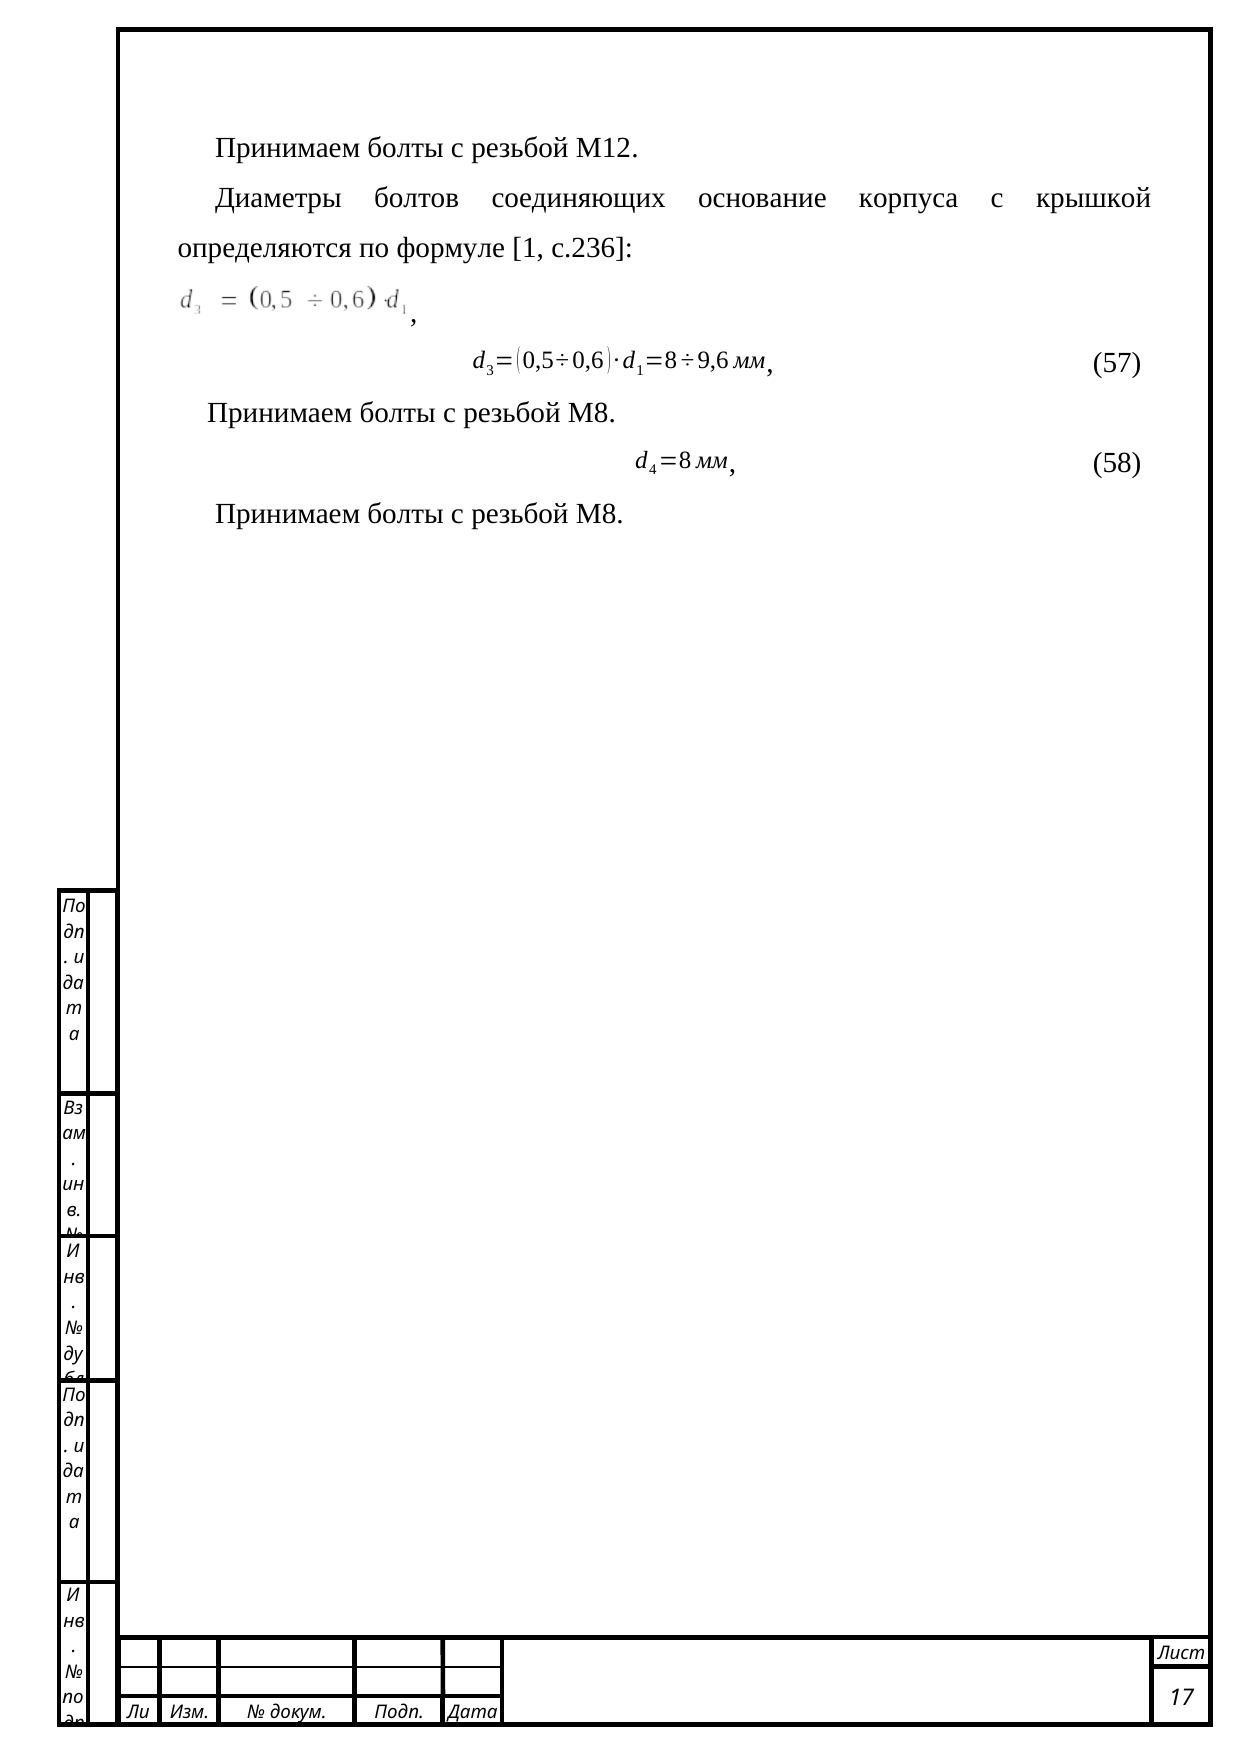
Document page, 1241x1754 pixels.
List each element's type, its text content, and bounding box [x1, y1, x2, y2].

text Принимаем болты с резьбой М8. [177, 496, 1152, 529]
text Диаметры болтов соединяющих основание корпуса с крышкой определяются по формуле [1, с.236]: [177, 180, 1152, 264]
text Принимаем болты с резьбой М8. [177, 395, 1152, 429]
text , (57) [177, 345, 1152, 378]
text Принимаем болты с резьбой М12. [177, 130, 1152, 163]
text , [177, 281, 1152, 328]
text , (58) [177, 446, 1152, 479]
